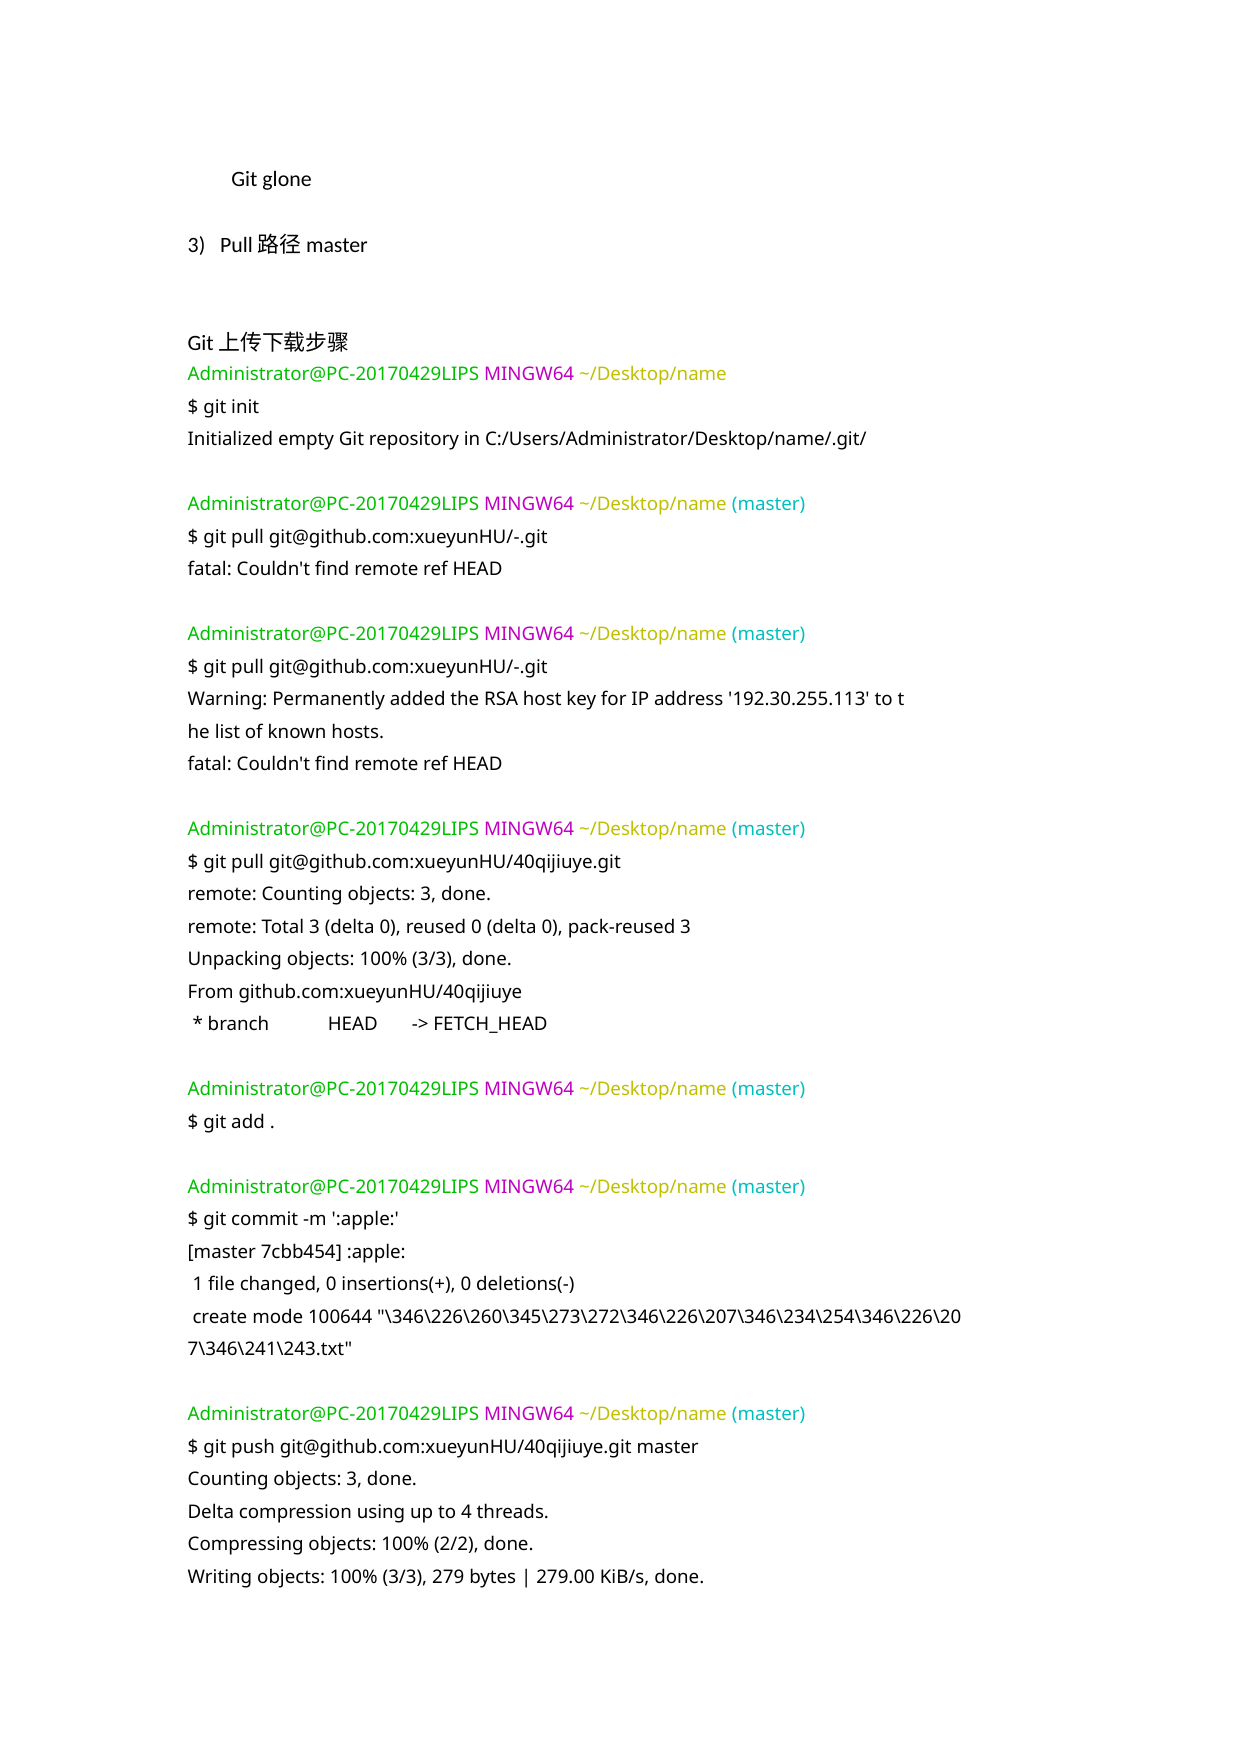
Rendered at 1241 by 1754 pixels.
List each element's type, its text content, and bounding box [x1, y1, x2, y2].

text Administrator@PC-20170429LIPS MINGW64 ~/Desktop/name (master) [187, 1072, 1053, 1104]
list Git glone [187, 162, 1053, 194]
text remote: Total 3 (delta 0), reused 0 (delta 0), pack-reused 3 [187, 909, 1053, 942]
text Administrator@PC-20170429LIPS MINGW64 ~/Desktop/name (master) [187, 812, 1053, 844]
text Administrator@PC-20170429LIPS MINGW64 ~/Desktop/name (master) [187, 1397, 1053, 1429]
text $ git push git@github.com:xueyunHU/40qijiuye.git master [187, 1429, 1053, 1462]
text Compressing objects: 100% (2/2), done. [187, 1527, 1053, 1559]
text * branch HEAD -> FETCH_HEAD [187, 1007, 1053, 1039]
text From github.com:xueyunHU/40qijiuye [187, 974, 1053, 1007]
text Administrator@PC-20170429LIPS MINGW64 ~/Desktop/name (master) [187, 487, 1053, 519]
text Administrator@PC-20170429LIPS MINGW64 ~/Desktop/name (master) [187, 617, 1053, 649]
list Pull路径 master [187, 227, 1053, 259]
text Counting objects: 3, done. [187, 1462, 1053, 1494]
text $ git pull git@github.com:xueyunHU/-.git [187, 519, 1053, 552]
text $ git pull git@github.com:xueyunHU/40qijiuye.git [187, 844, 1053, 877]
text Unpacking objects: 100% (3/3), done. [187, 942, 1053, 974]
text Delta compression using up to 4 threads. [187, 1494, 1053, 1527]
text Writing objects: 100% (3/3), 279 bytes | 279.00 KiB/s, done. [187, 1559, 1053, 1592]
text Warning: Permanently added the RSA host key for IP address '192.30.255.113' to t he list of known hosts. [187, 682, 1053, 747]
text [master 7cbb454] :apple: [187, 1234, 1053, 1267]
text Initialized empty Git repository in C:/Users/Administrator/Desktop/name/.git/ [187, 422, 1053, 454]
text $ git add . [187, 1104, 1053, 1137]
text fatal: Couldn't find remote ref HEAD [187, 552, 1053, 584]
text create mode 100644 "\346\226\260\345\273\272\346\226\207\346\234\254\346\226\20 7\346\241\243.txt" [187, 1299, 1053, 1364]
text $ git commit -m ':apple:' [187, 1202, 1053, 1234]
text fatal: Couldn't find remote ref HEAD [187, 747, 1053, 779]
text $ git init [187, 389, 1053, 422]
text Administrator@PC-20170429LIPS MINGW64 ~/Desktop/name [187, 357, 1053, 389]
list Git上传下载步骤 [187, 324, 1053, 357]
text Administrator@PC-20170429LIPS MINGW64 ~/Desktop/name (master) [187, 1169, 1053, 1202]
text remote: Counting objects: 3, done. [187, 877, 1053, 909]
text $ git pull git@github.com:xueyunHU/-.git [187, 649, 1053, 682]
text 1 file changed, 0 insertions(+), 0 deletions(-) [187, 1267, 1053, 1299]
